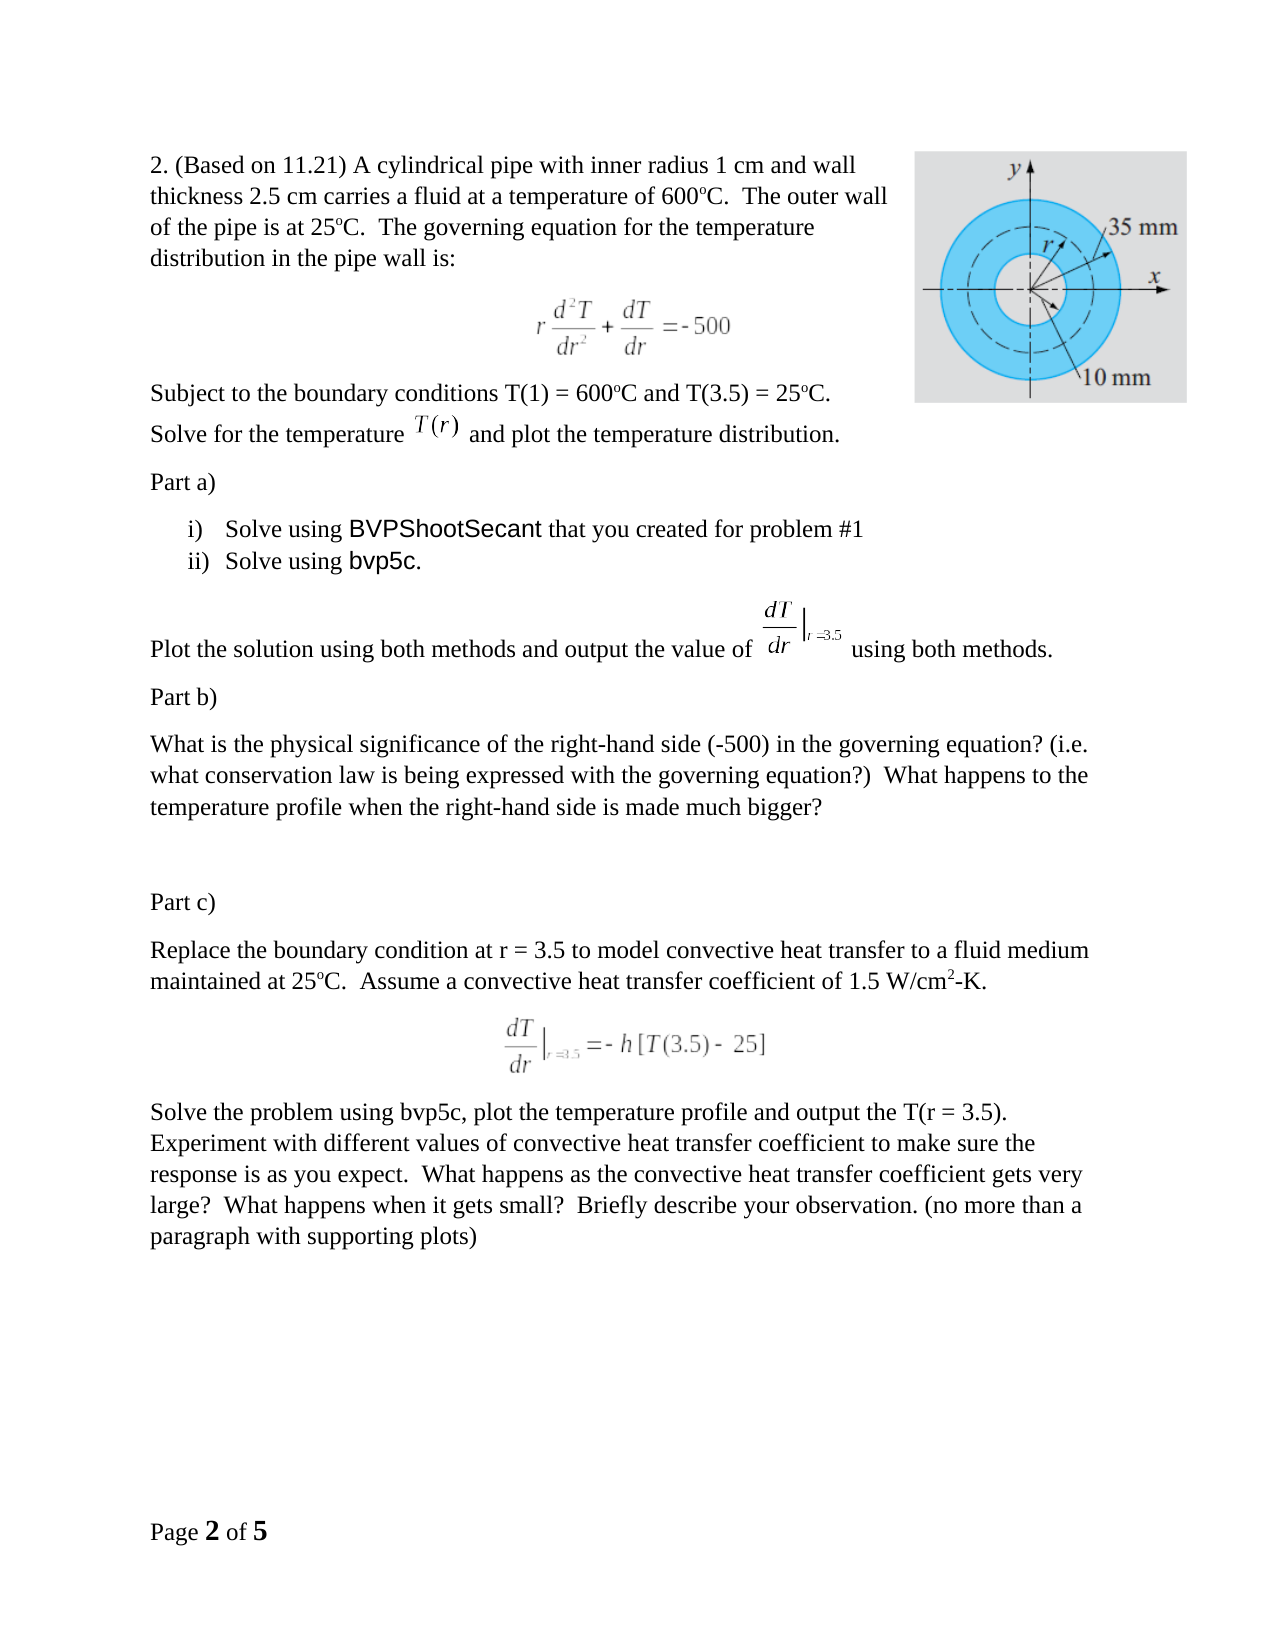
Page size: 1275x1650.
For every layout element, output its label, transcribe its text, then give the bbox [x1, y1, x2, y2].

text Subject to the boundary conditions T(1) = 600oC and T(3.5) = 25oC. Solve for the temperature and plot the temperature distribution. [150, 378, 1125, 448]
text 2. (Based on 11.21) A cylindrical pipe with inner radius 1 cm and wall thickness 2.5 cm carries a fluid at a temperature of 600oC. The outer wall of the pipe is at 25oC. The governing equation for the temperature distribution in the pipe wall is: [150, 150, 911, 272]
list Solve using bvp5c. [187, 546, 1125, 574]
text Part b) [150, 682, 1125, 711]
text Solve the problem using bvp5c, plot the temperature profile and output the T(r = 3.5). Experiment with different values of convective heat transfer coefficient to make sure the response is as you expect. What happens as the convective heat transfer coefficient gets very large? What happens when it gets small? Briefly describe your observation. (no more than a paragraph with supporting plots) [150, 1097, 1125, 1249]
text Part a) [150, 467, 1125, 496]
picture [911, 150, 1194, 410]
text Plot the solution using both methods and output the value of using both methods. [150, 593, 1125, 663]
text Replace the boundary condition at r = 3.5 to model convective heat transfer to a fluid medium maintained at 25oC. Assume a convective heat transfer coefficient of 1.5 W/cm2-K. [150, 935, 1125, 994]
text What is the physical significance of the right-hand side (-500) in the governing equation? (i.e. what conservation law is being expressed with the governing equation?) What happens to the temperature profile when the right-hand side is made much bigger? [150, 729, 1125, 820]
list Solve using BVPShootSecant that you created for problem #1 [187, 514, 1125, 543]
text Part c) [150, 887, 1125, 916]
